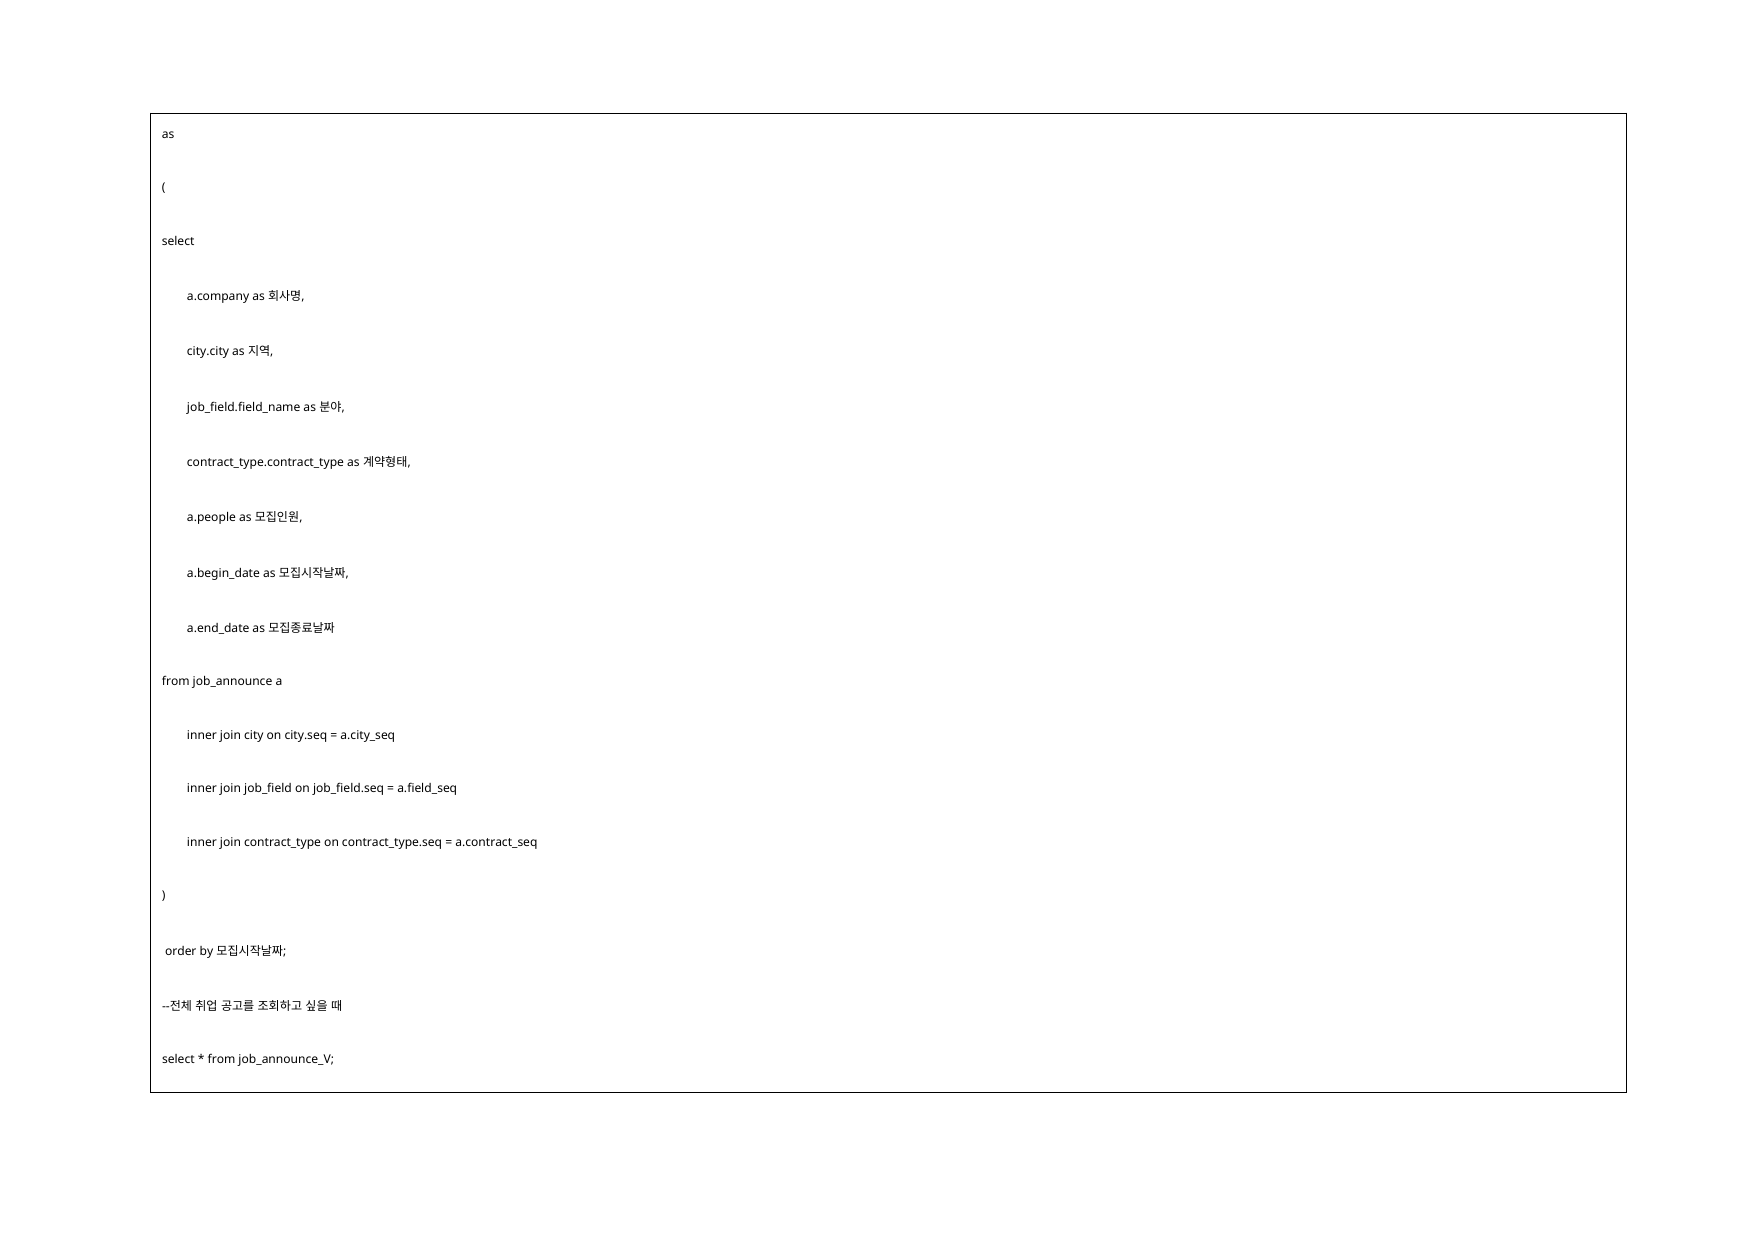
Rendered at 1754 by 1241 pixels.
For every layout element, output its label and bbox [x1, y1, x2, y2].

table_cell [151, 114, 1626, 1092]
